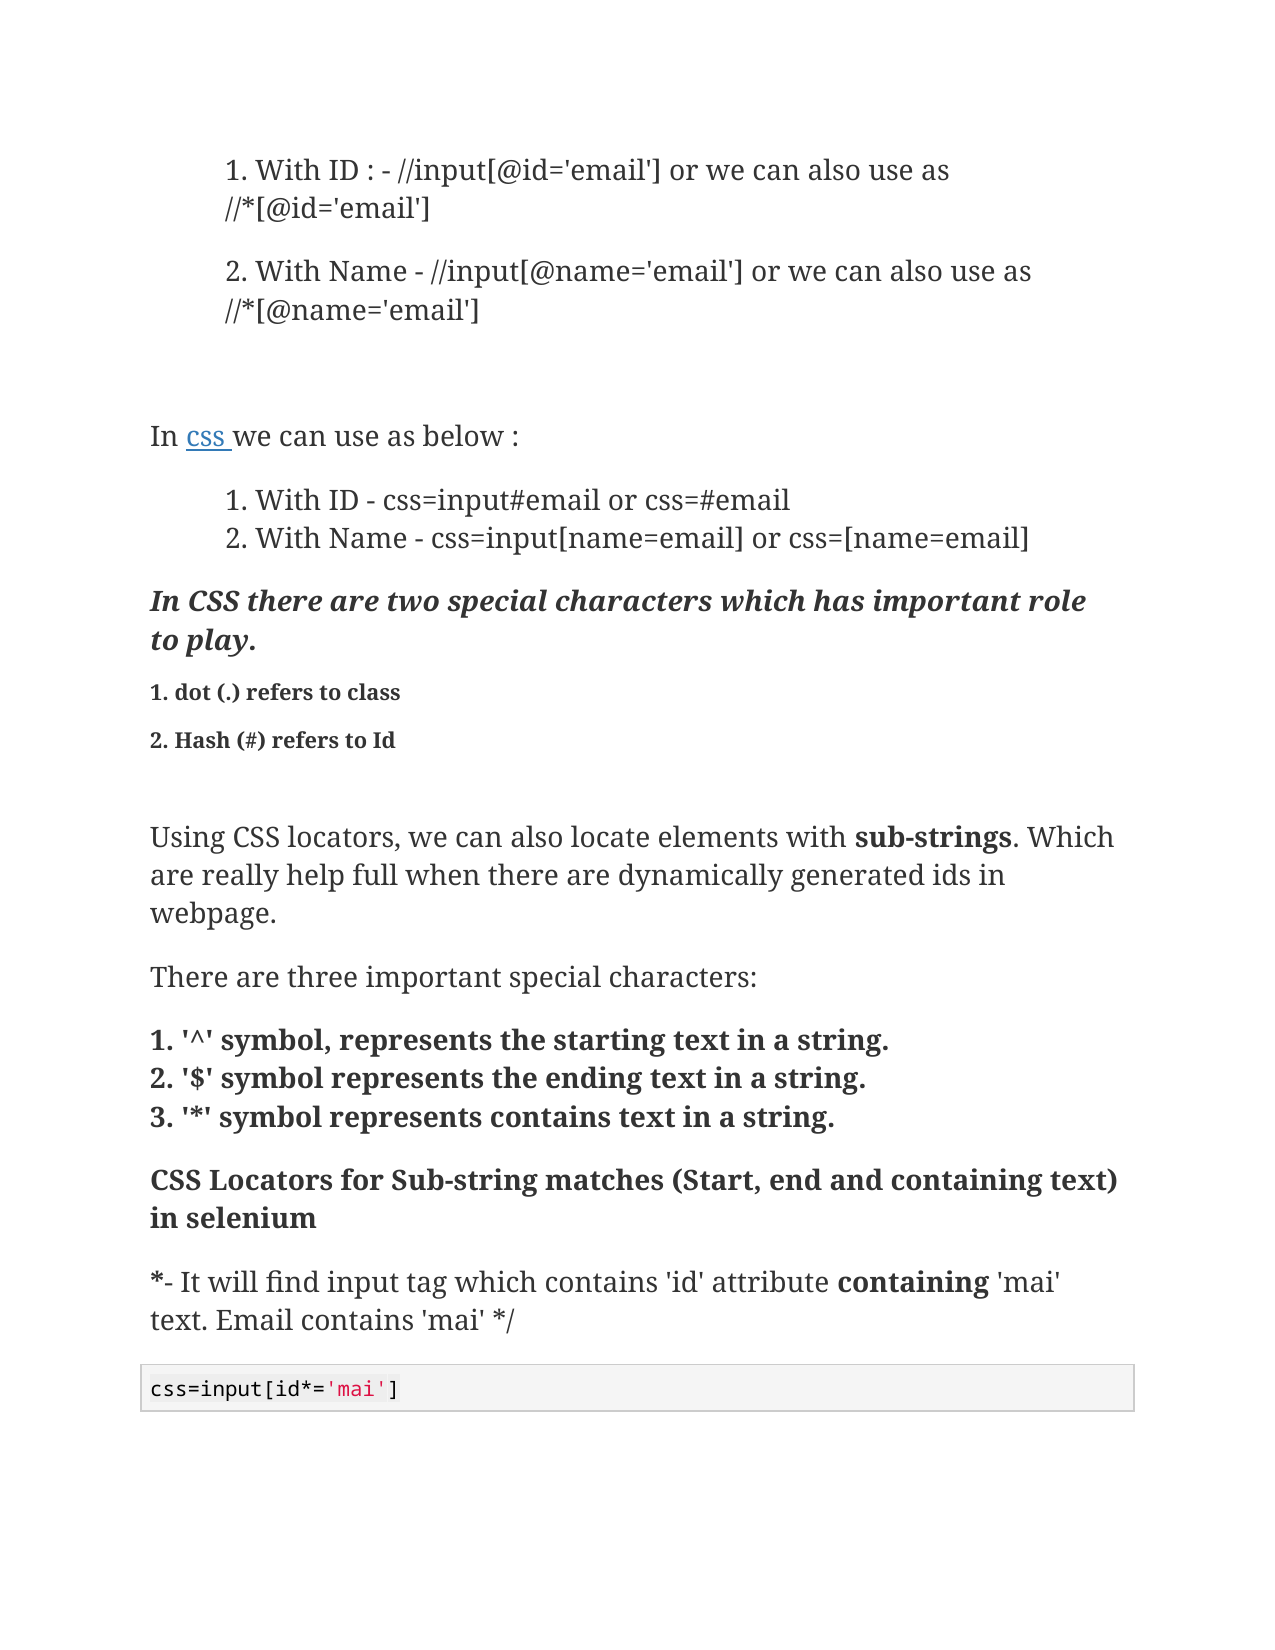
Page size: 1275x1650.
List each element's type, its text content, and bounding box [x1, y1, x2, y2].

text css=input[id*='mai'] [142, 1365, 1133, 1410]
text 1. With ID : - //input[@id='email'] or we can also use as //*[@id='email'] [225, 150, 1125, 227]
text In css we can use as below : [150, 417, 1125, 455]
text There are three important special characters: [150, 957, 1125, 995]
subtitle 2. Hash (#) refers to Id [150, 722, 1125, 754]
text 1. '^' symbol, represents the starting text in a string. 2. '$' symbol represents the ending text in a string. 3. '*' symbol represents contains text in a string. [150, 1020, 1125, 1135]
text *- It will find input tag which contains 'id' attribute containing 'mai' text. Email contains 'mai' */ [150, 1262, 1125, 1339]
subtitle 1. dot (.) refers to class [150, 674, 1125, 706]
text 1. With ID - css=input#email or css=#email 2. With Name - css=input[name=email] or css=[name=email] [225, 480, 1125, 557]
text 2. With Name - //input[@name='email'] or we can also use as //*[@name='email'] [225, 252, 1125, 328]
subtitle In CSS there are two special characters which has important role to play. [150, 582, 1125, 658]
text Using CSS locators, we can also locate elements with sub-strings. Which are really help full when there are dynamically generated ids in webpage. [150, 817, 1125, 932]
text CSS Locators for Sub-string matches (Start, end and containing text) in selenium [150, 1160, 1125, 1237]
